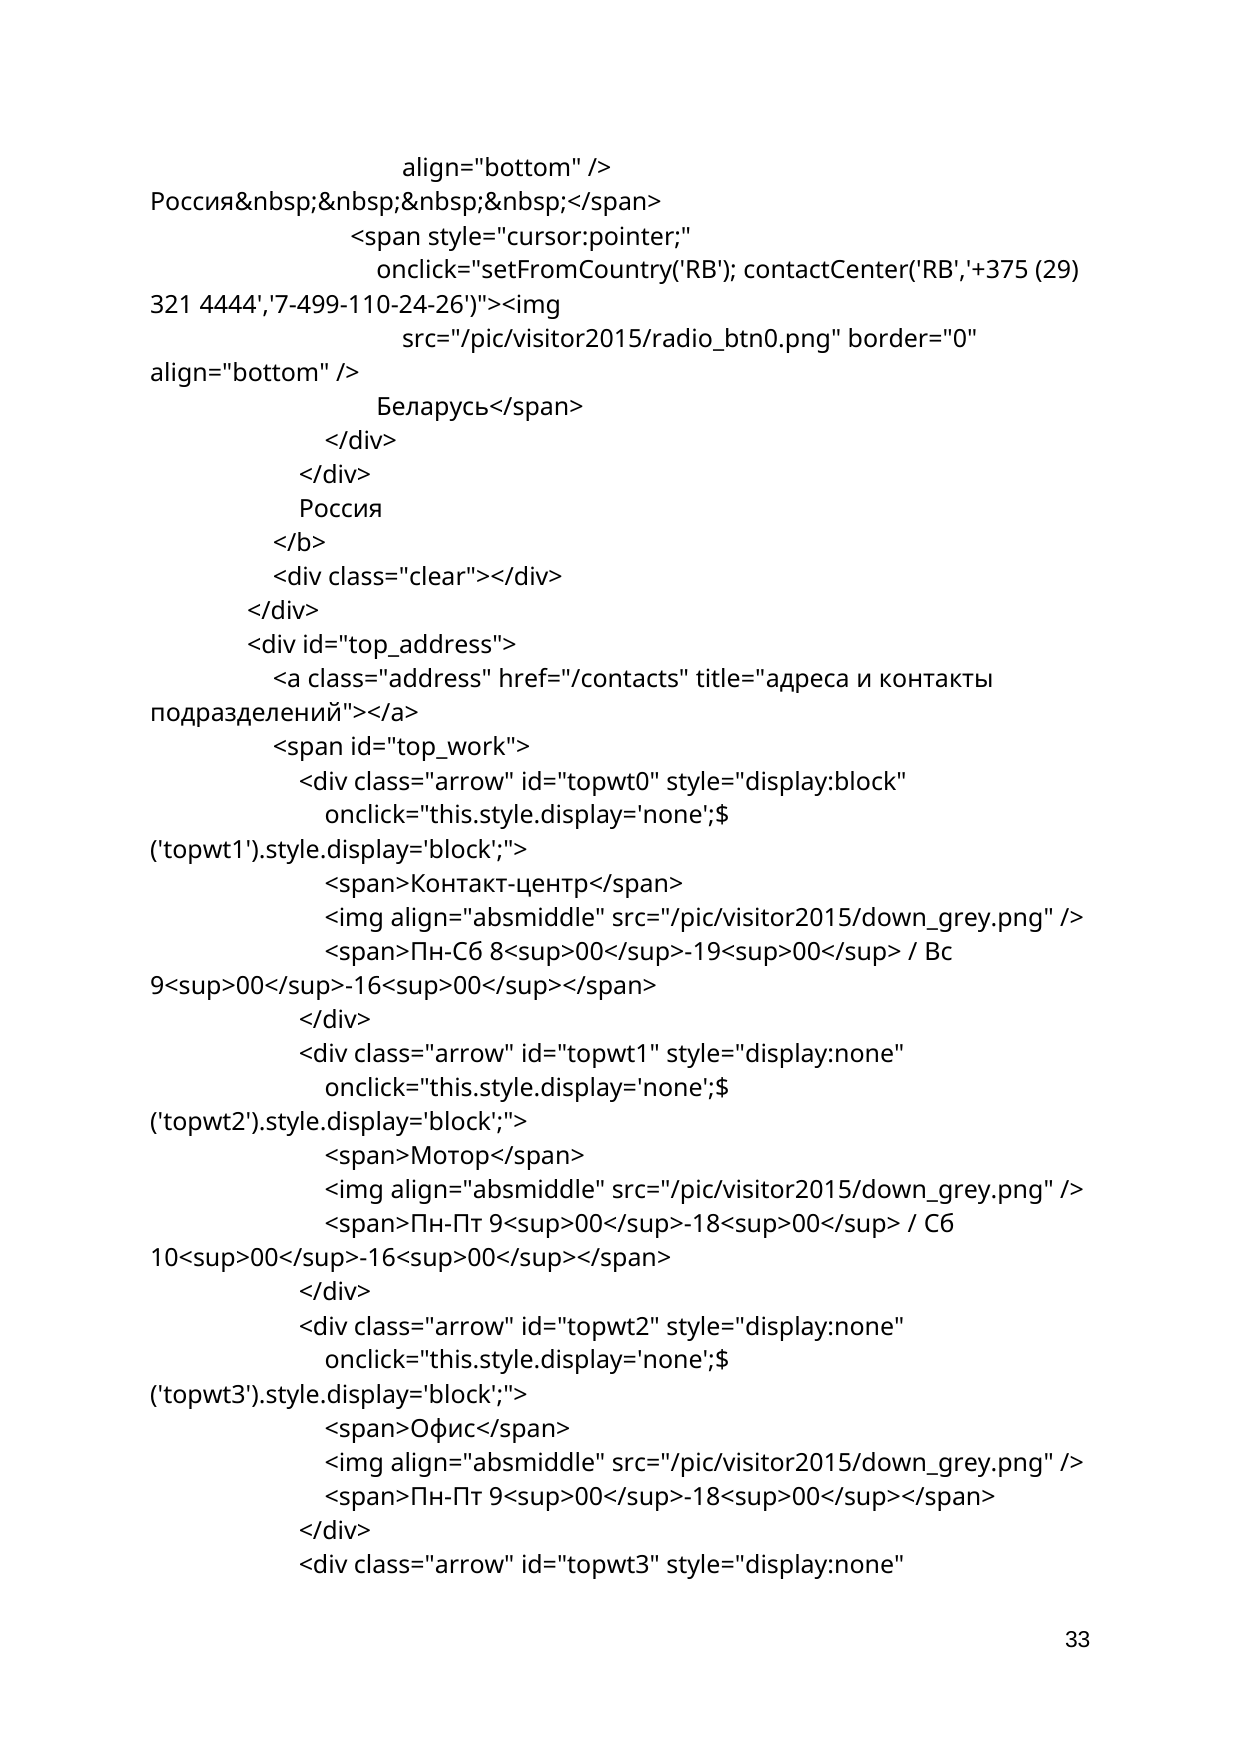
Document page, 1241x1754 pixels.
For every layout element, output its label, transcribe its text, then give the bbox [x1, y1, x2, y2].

text </div> [150, 1274, 1090, 1308]
text <div class="arrow" id="topwt3" style="display:none" [150, 1547, 1090, 1581]
text <a class="address" href="/contacts" title="адреса и контакты подразделений"></a> [150, 661, 1090, 729]
text <span>Пн-Пт 9<sup>00</sup>-18<sup>00</sup> / Сб 10<sup>00</sup>-16<sup>00</sup></span> [150, 1206, 1090, 1274]
text <span>Мотор</span> [150, 1138, 1090, 1172]
text Беларусь</span> [150, 388, 1090, 422]
text align="bottom" /> Россия&nbsp;&nbsp;&nbsp;&nbsp;</span> [150, 150, 1090, 218]
text <span>Пн-Cб 8<sup>00</sup>-19<sup>00</sup> / Вс 9<sup>00</sup>-16<sup>00</sup></span> [150, 933, 1090, 1002]
text <div class="clear"></div> [150, 559, 1090, 593]
text onclick="this.style.display='none';$('topwt2').style.display='block';"> [150, 1070, 1090, 1138]
text onclick="setFromCountry('RB'); contactCenter('RB','+375 (29) 321 4444','7-499-110-24-26')"><img [150, 252, 1090, 320]
text <span style="cursor:pointer;" [150, 218, 1090, 252]
text <span>Офис</span> [150, 1410, 1090, 1444]
text <span id="top_work"> [150, 729, 1090, 763]
text </b> [150, 525, 1090, 559]
text src="/pic/visitor2015/radio_btn0.png" border="0" align="bottom" /> [150, 320, 1090, 388]
text <img align="absmiddle" src="/pic/visitor2015/down_grey.png" /> [150, 899, 1090, 933]
text <span>Контакт-центр</span> [150, 865, 1090, 899]
text <div class="arrow" id="topwt0" style="display:block" [150, 763, 1090, 797]
text Россия [150, 491, 1090, 525]
text </div> [150, 1512, 1090, 1547]
text <div class="arrow" id="topwt1" style="display:none" [150, 1036, 1090, 1070]
text </div> [150, 457, 1090, 491]
text <span>Пн-Пт 9<sup>00</sup>-18<sup>00</sup></span> [150, 1478, 1090, 1512]
text onclick="this.style.display='none';$('topwt1').style.display='block';"> [150, 797, 1090, 865]
text </div> [150, 593, 1090, 627]
text </div> [150, 422, 1090, 457]
text <div class="arrow" id="topwt2" style="display:none" [150, 1308, 1090, 1342]
text </div> [150, 1002, 1090, 1036]
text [150, 1444, 1090, 1478]
text <img align="absmiddle" src="/pic/visitor2015/down_grey.png" /> [150, 1172, 1090, 1206]
text <div id="top_address"> [150, 627, 1090, 661]
text onclick="this.style.display='none';$('topwt3').style.display='block';"> [150, 1342, 1090, 1410]
